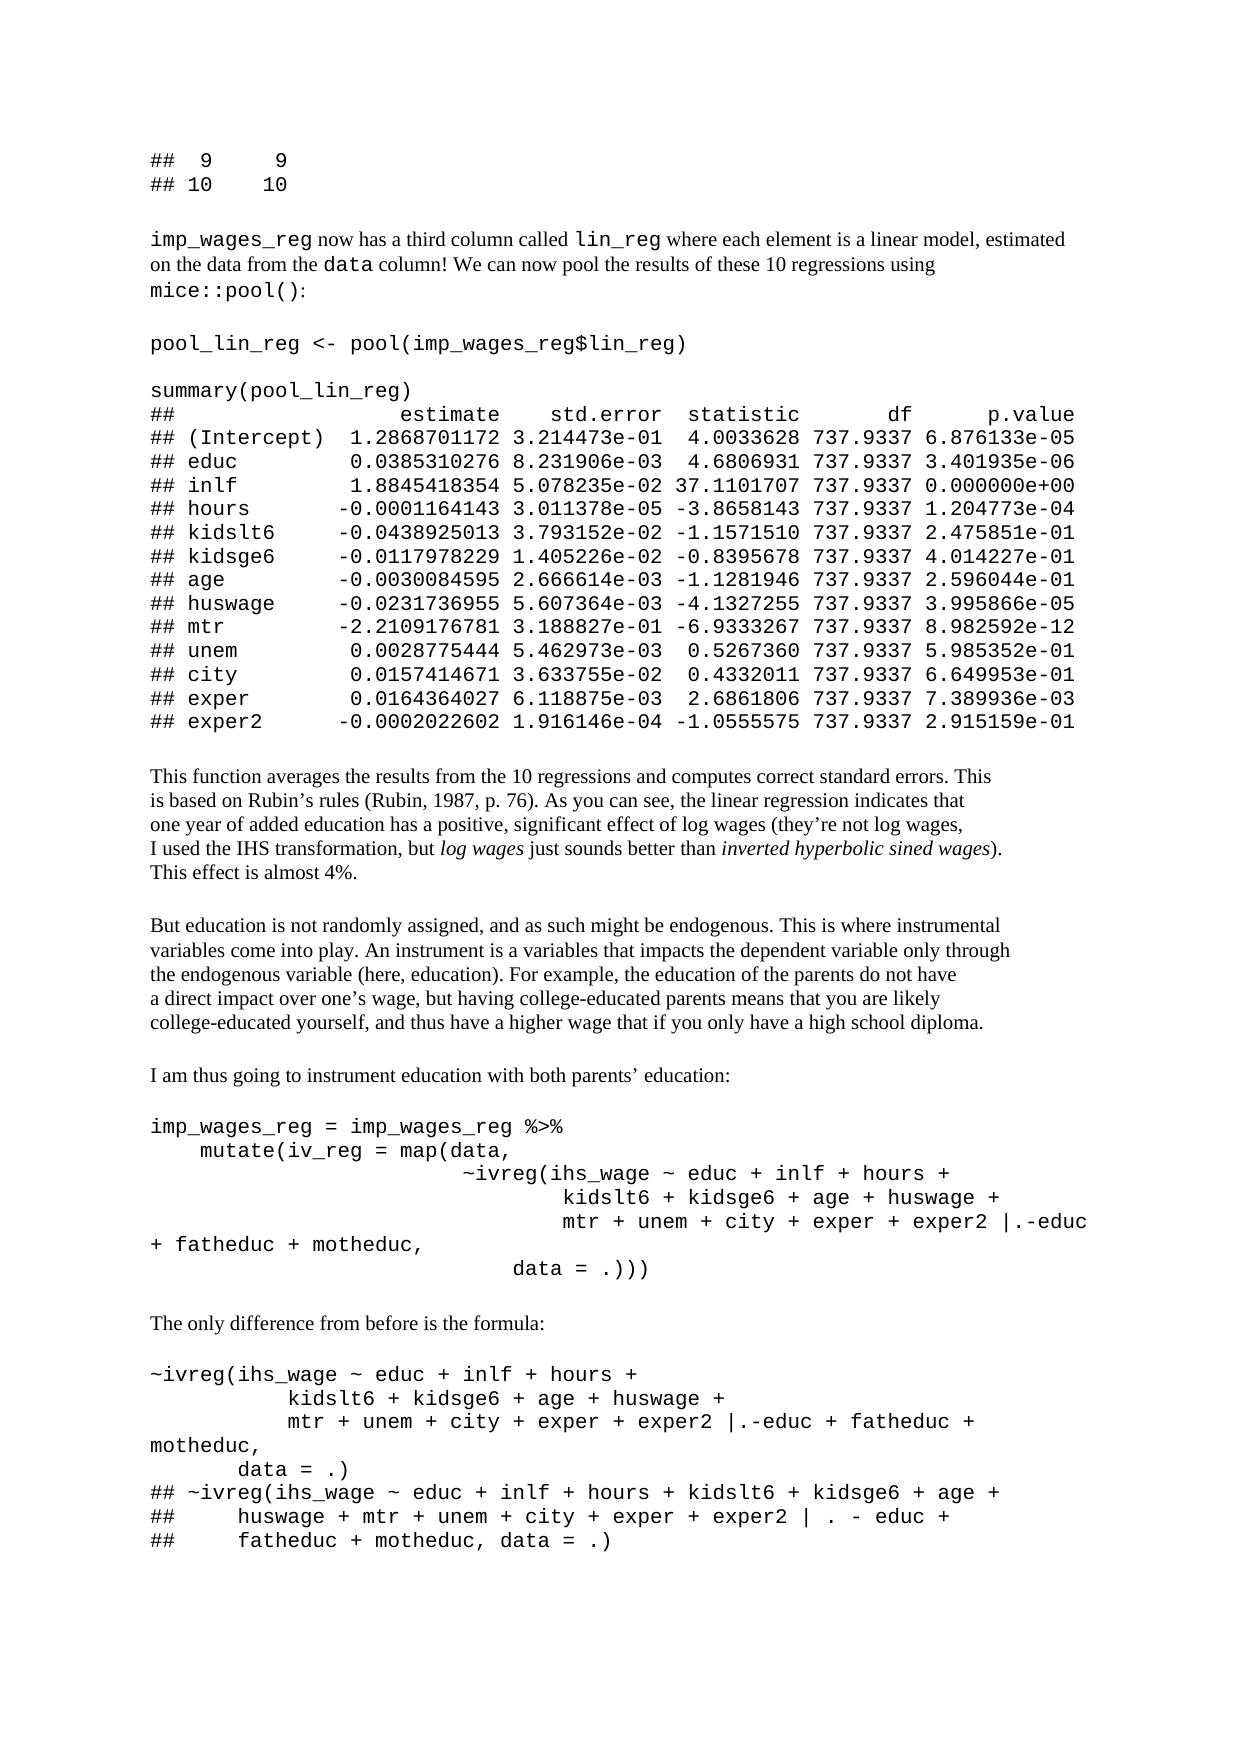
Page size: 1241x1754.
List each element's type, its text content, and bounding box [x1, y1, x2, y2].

text summary(pool_lin_reg) [150, 380, 1090, 404]
text ## mtr -2.2109176781 3.188827e-01 -6.9333267 737.9337 8.982592e-12 [150, 617, 1090, 640]
text ## (Intercept) 1.2868701172 3.214473e-01 4.0033628 737.9337 6.876133e-05 [150, 427, 1090, 451]
text ## 10 10 [150, 174, 1090, 197]
text ~ivreg(ihs_wage ~ educ + inlf + hours + [150, 1364, 1090, 1388]
text data = .) [150, 1459, 1090, 1482]
text ## kidsge6 -0.0117978229 1.405226e-02 -0.8395678 737.9337 4.014227e-01 [150, 546, 1090, 569]
text data = .))) [150, 1258, 1090, 1282]
text mtr + unem + city + exper + exper2 |.-educ + fatheduc + motheduc, [150, 1411, 1090, 1459]
text imp_wages_reg now has a third column called lin_reg where each element is a linear model, estimated on the data from the data column! We can now pool the results of these 10 regressions using mice::pool(): [150, 226, 1090, 304]
text ## city 0.0157414671 3.633755e-02 0.4332011 737.9337 6.649953e-01 [150, 664, 1090, 687]
text ## exper2 -0.0002022602 1.916146e-04 -1.0555575 737.9337 2.915159e-01 [150, 711, 1090, 735]
text pool_lin_reg <- pool(imp_wages_reg$lin_reg) [150, 333, 1090, 356]
text ## huswage -0.0231736955 5.607364e-03 -4.1327255 737.9337 3.995866e-05 [150, 593, 1090, 617]
text kidslt6 + kidsge6 + age + huswage + [150, 1187, 1090, 1211]
text ~ivreg(ihs_wage ~ educ + inlf + hours + [150, 1163, 1090, 1187]
text ## unem 0.0028775444 5.462973e-03 0.5267360 737.9337 5.985352e-01 [150, 640, 1090, 664]
text ## inlf 1.8845418354 5.078235e-02 37.1101707 737.9337 0.000000e+00 [150, 475, 1090, 498]
text ## educ 0.0385310276 8.231906e-03 4.6806931 737.9337 3.401935e-06 [150, 451, 1090, 475]
text ## huswage + mtr + unem + city + exper + exper2 | . - educ + [150, 1506, 1090, 1529]
text I am thus going to instrument education with both parents’ education: [150, 1063, 1090, 1087]
text ## ~ivreg(ihs_wage ~ educ + inlf + hours + kidslt6 + kidsge6 + age + [150, 1482, 1090, 1506]
text ## exper 0.0164364027 6.118875e-03 2.6861806 737.9337 7.389936e-03 [150, 687, 1090, 711]
text imp_wages_reg = imp_wages_reg %>% [150, 1116, 1090, 1140]
text ## estimate std.error statistic df p.value [150, 404, 1090, 427]
text mtr + unem + city + exper + exper2 |.-educ + fatheduc + motheduc, [150, 1211, 1090, 1258]
text ## 9 9 [150, 150, 1090, 174]
text This function averages the results from the 10 regressions and computes correct standard errors. This is based on Rubin’s rules (Rubin, 1987, p. 76). As you can see, the linear regression indicates that one year of added education has a positive, significant effect of log wages (they’re not log wages, I used the IHS transformation, but log wages just sounds better than inverted hyperbolic sined wages). This effect is almost 4%. [150, 764, 1090, 884]
text mutate(iv_reg = map(data, [150, 1140, 1090, 1163]
text ## kidslt6 -0.0438925013 3.793152e-02 -1.1571510 737.9337 2.475851e-01 [150, 522, 1090, 546]
text ## age -0.0030084595 2.666614e-03 -1.1281946 737.9337 2.596044e-01 [150, 569, 1090, 593]
text But education is not randomly assigned, and as such might be endogenous. This is where instrumental variables come into play. An instrument is a variables that impacts the dependent variable only through the endogenous variable (here, education). For example, the education of the parents do not have a direct impact over one’s wage, but having college-educated parents means that you are likely college-educated yourself, and thus have a higher wage that if you only have a high school diploma. [150, 913, 1090, 1034]
text The only difference from before is the formula: [150, 1311, 1090, 1335]
text ## fatheduc + motheduc, data = .) [150, 1529, 1090, 1553]
text kidslt6 + kidsge6 + age + huswage + [150, 1388, 1090, 1411]
text ## hours -0.0001164143 3.011378e-05 -3.8658143 737.9337 1.204773e-04 [150, 498, 1090, 522]
